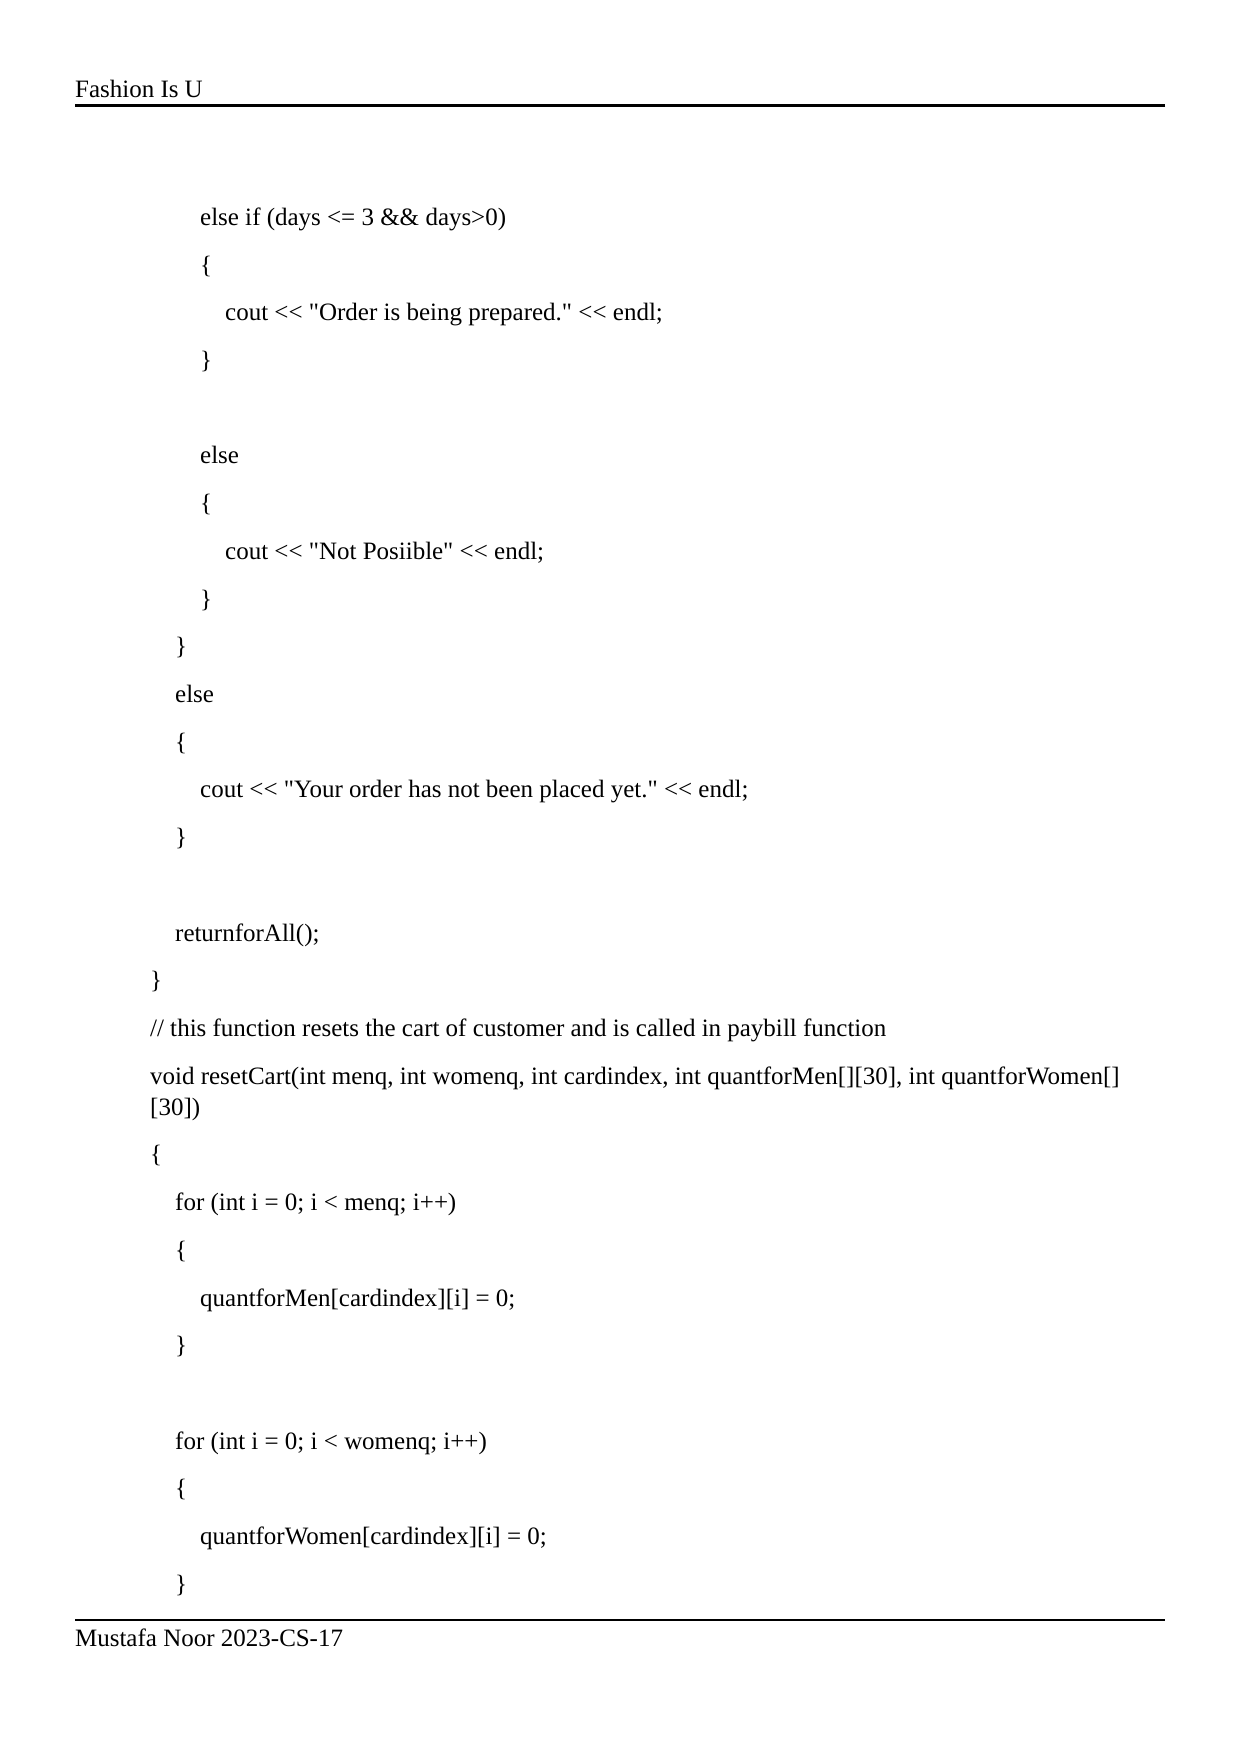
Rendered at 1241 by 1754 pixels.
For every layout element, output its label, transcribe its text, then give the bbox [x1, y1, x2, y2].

text { [150, 1473, 1165, 1502]
text { [150, 488, 1165, 517]
text void resetCart(int menq, int womenq, int cardindex, int quantforMen[][30], int quantforWomen[][30]) [150, 1061, 1165, 1121]
text } [150, 631, 1165, 660]
text else [150, 441, 1165, 469]
text cout << "Order is being prepared." << endl; [150, 297, 1165, 326]
text { [150, 1139, 1165, 1168]
text { [150, 250, 1165, 278]
text } [150, 822, 1165, 851]
text { [150, 727, 1165, 756]
text quantforMen[cardindex][i] = 0; [150, 1283, 1165, 1311]
text } [150, 1330, 1165, 1359]
text } [150, 1569, 1165, 1598]
text for (int i = 0; i < menq; i++) [150, 1187, 1165, 1216]
text } [150, 965, 1165, 994]
text cout << "Your order has not been placed yet." << endl; [150, 774, 1165, 803]
text cout << "Not Posiible" << endl; [150, 536, 1165, 565]
text // this function resets the cart of customer and is called in paybill function [150, 1013, 1165, 1042]
text } [150, 584, 1165, 612]
text else if (days <= 3 && days>0) [150, 202, 1165, 231]
text returnforAll(); [150, 918, 1165, 946]
text quantforWomen[cardindex][i] = 0; [150, 1521, 1165, 1550]
text { [150, 1235, 1165, 1264]
text else [150, 679, 1165, 708]
text } [150, 345, 1165, 374]
text for (int i = 0; i < womenq; i++) [150, 1426, 1165, 1454]
